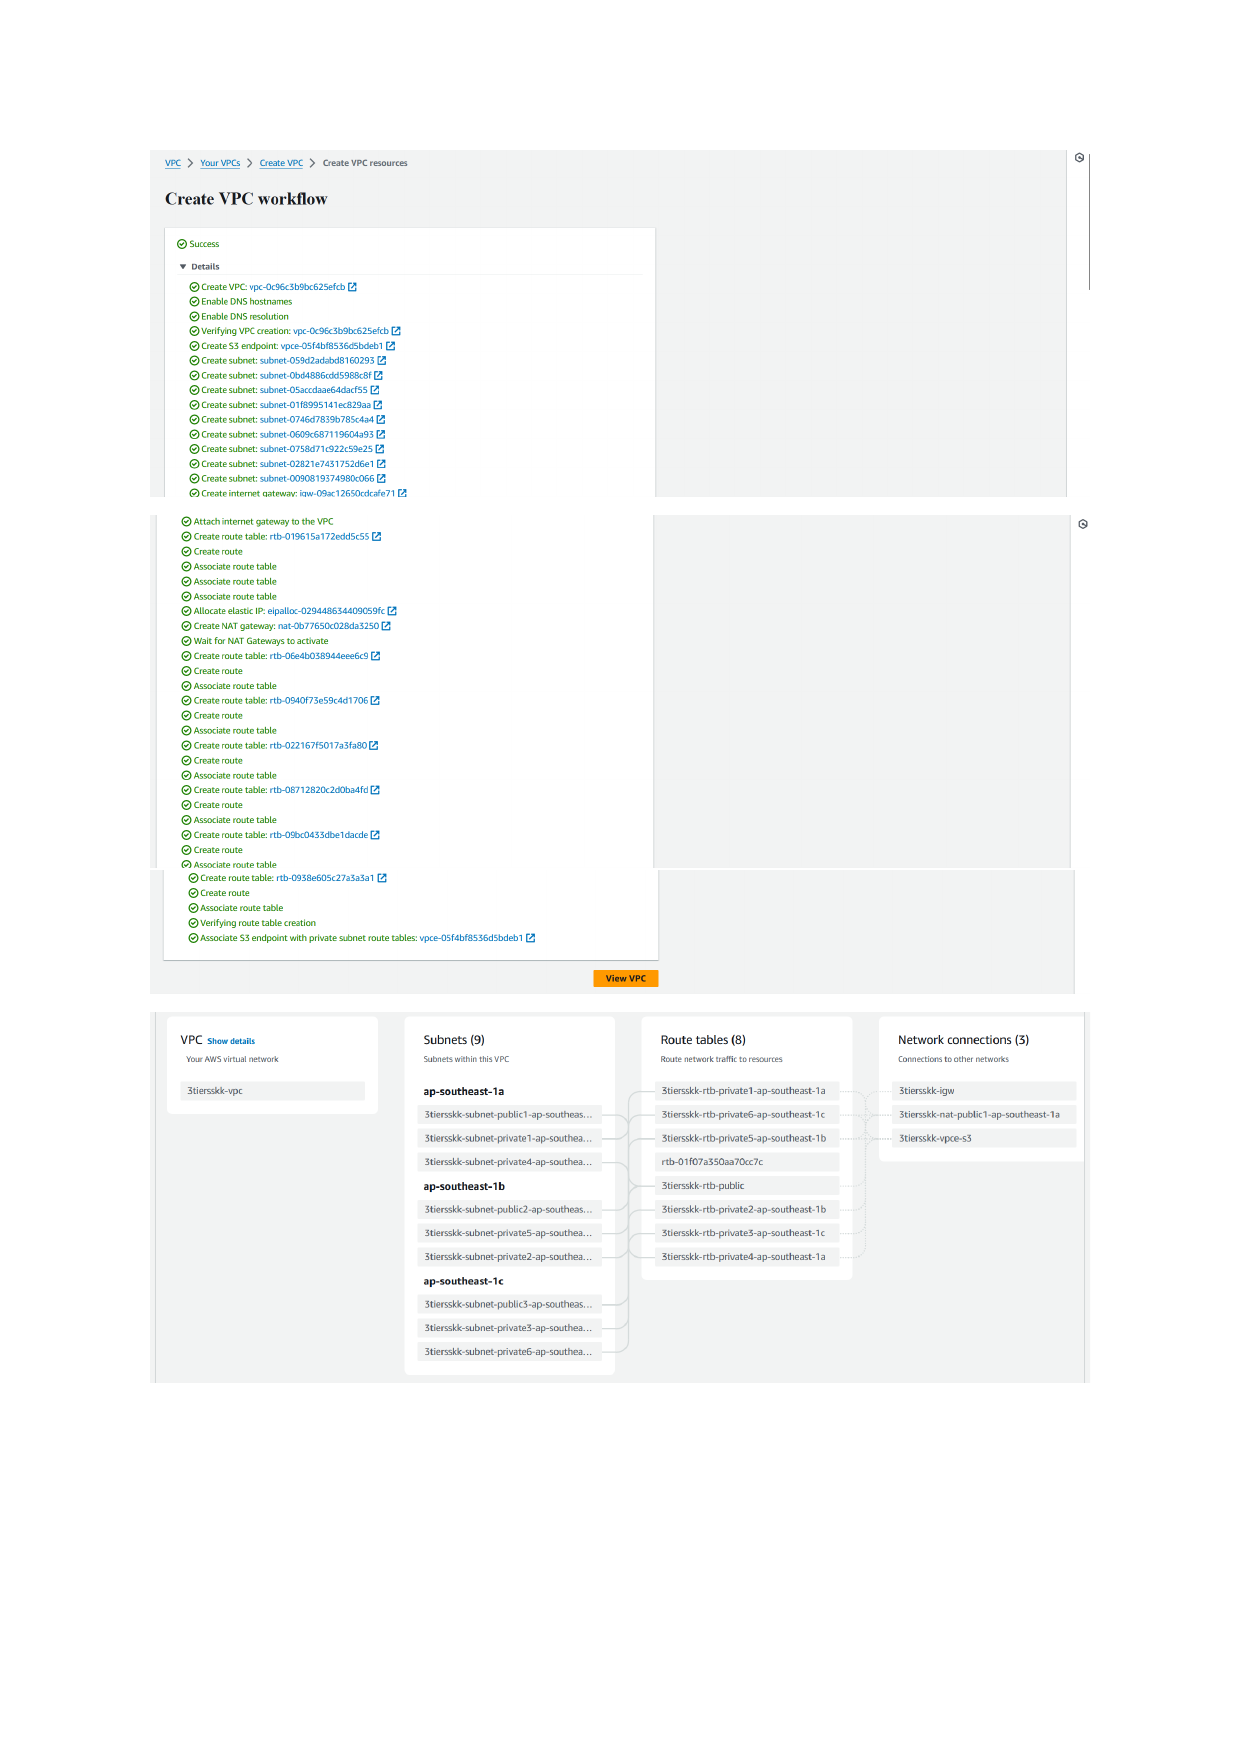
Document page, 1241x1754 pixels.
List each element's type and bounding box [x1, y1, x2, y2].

picture [150, 150, 1091, 497]
picture [150, 870, 1091, 994]
picture [150, 515, 1091, 868]
picture [150, 1012, 1091, 1383]
